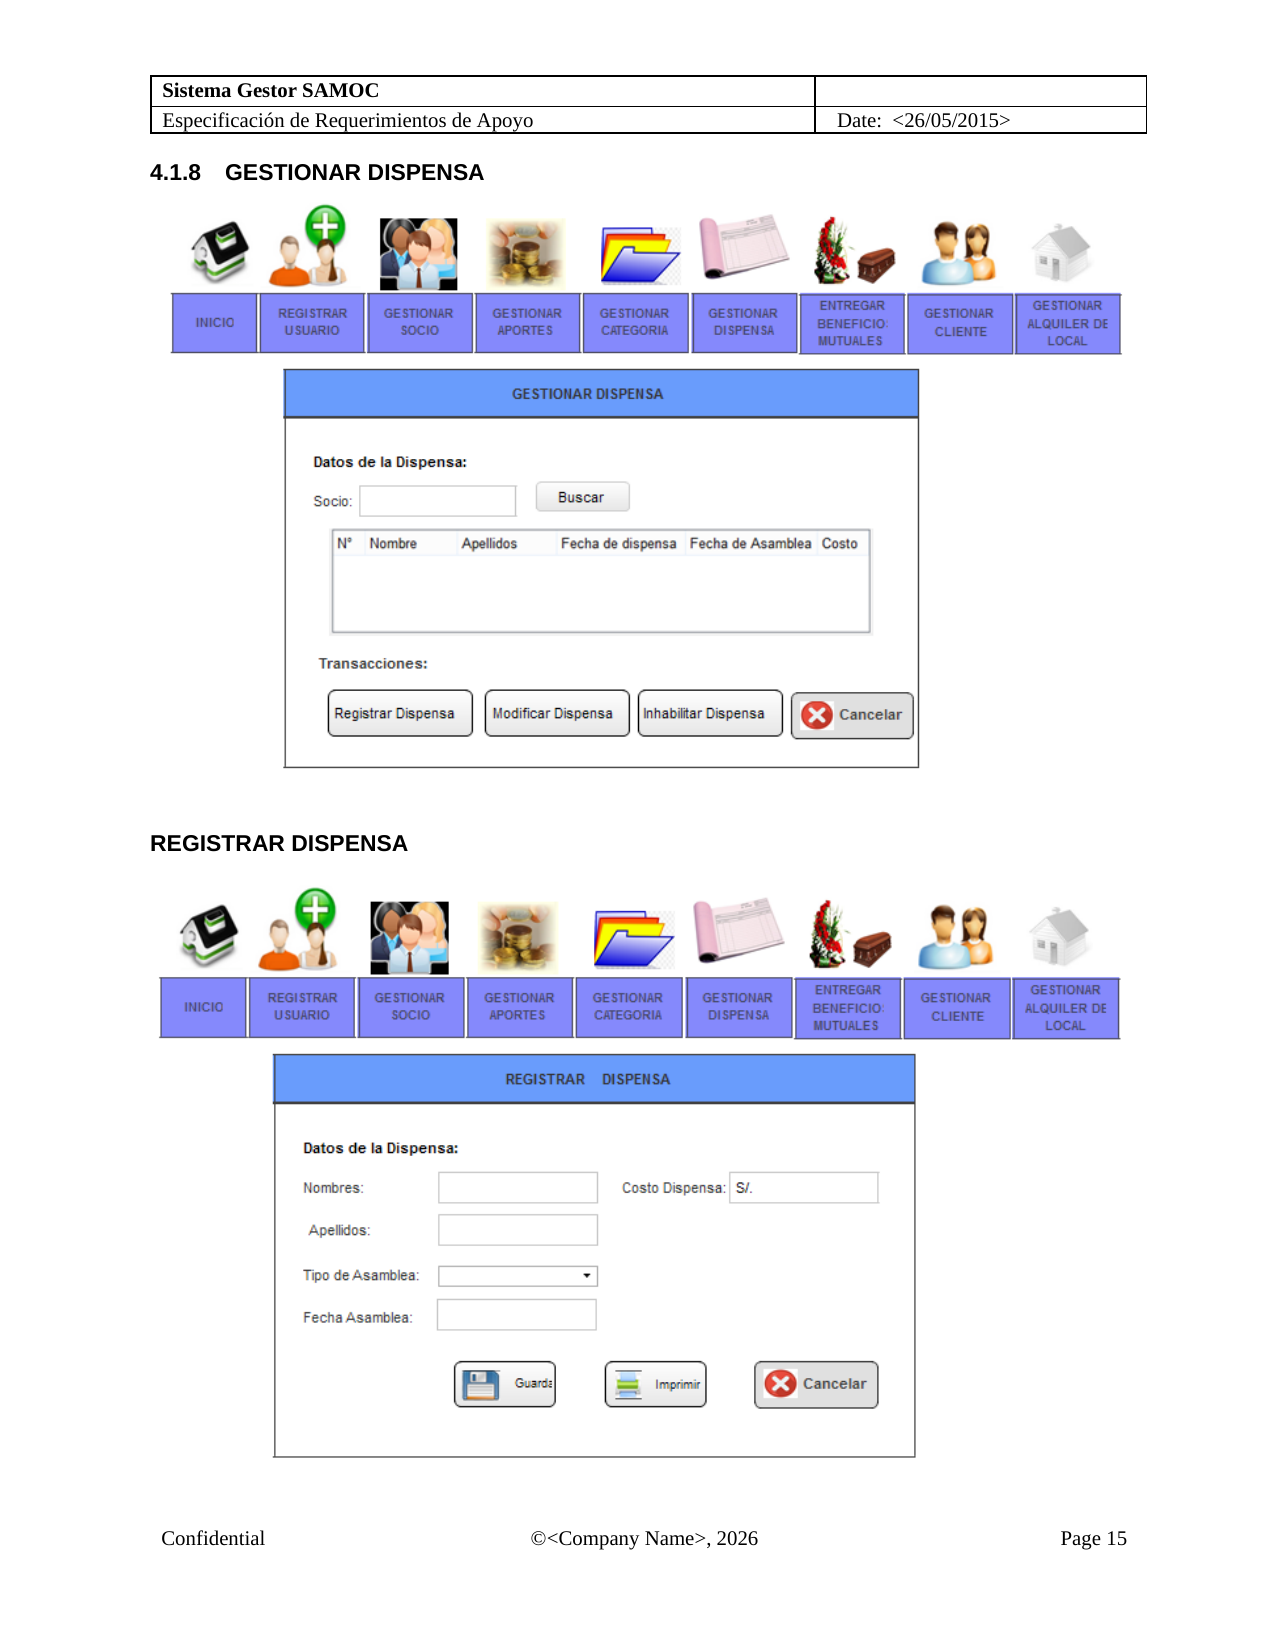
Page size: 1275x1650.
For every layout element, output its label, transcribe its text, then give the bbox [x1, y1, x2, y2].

picture [150, 882, 1125, 1475]
picture [150, 191, 1125, 780]
subtitle GESTIONAR DISPENSA [150, 159, 1125, 185]
text REGISTRAR DISPENSA [150, 829, 1125, 856]
